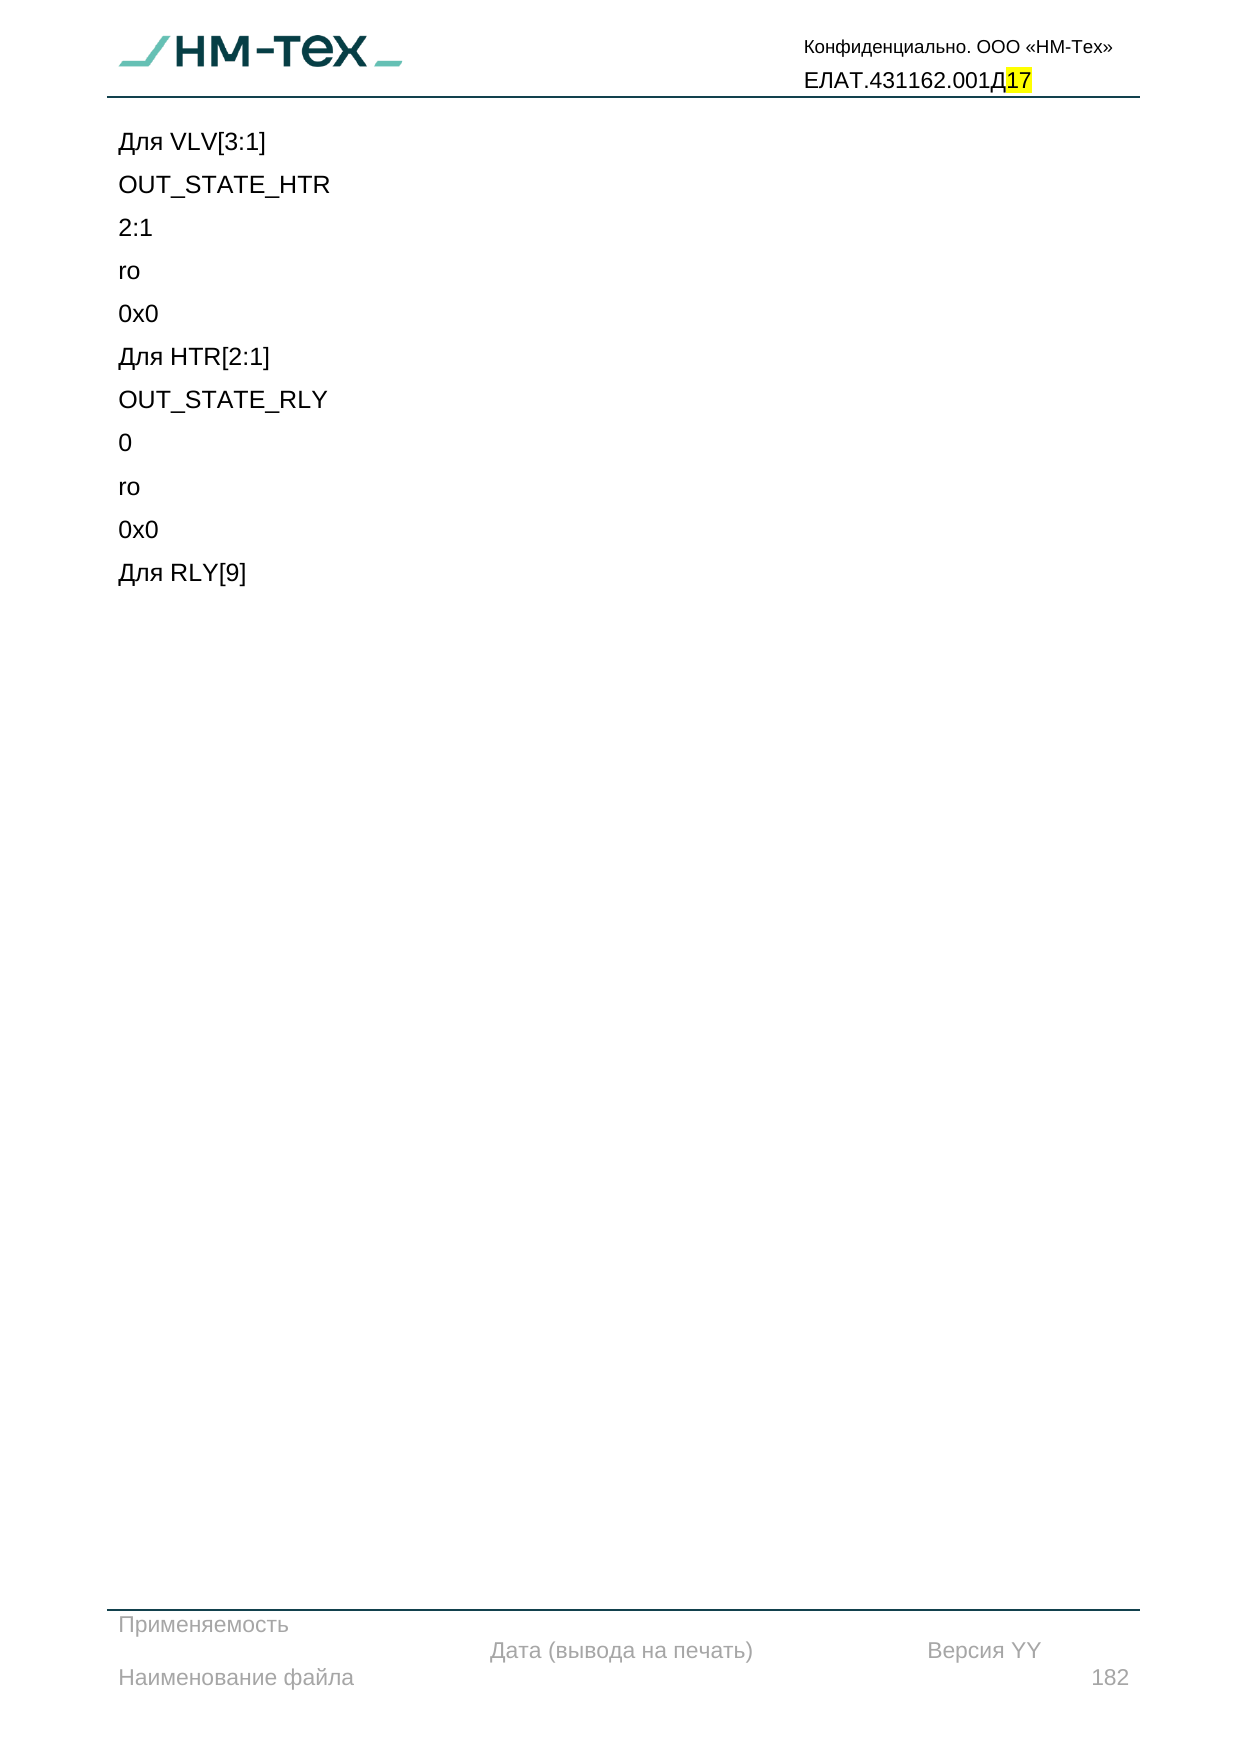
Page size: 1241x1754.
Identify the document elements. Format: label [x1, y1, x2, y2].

picture [118, 35, 403, 67]
